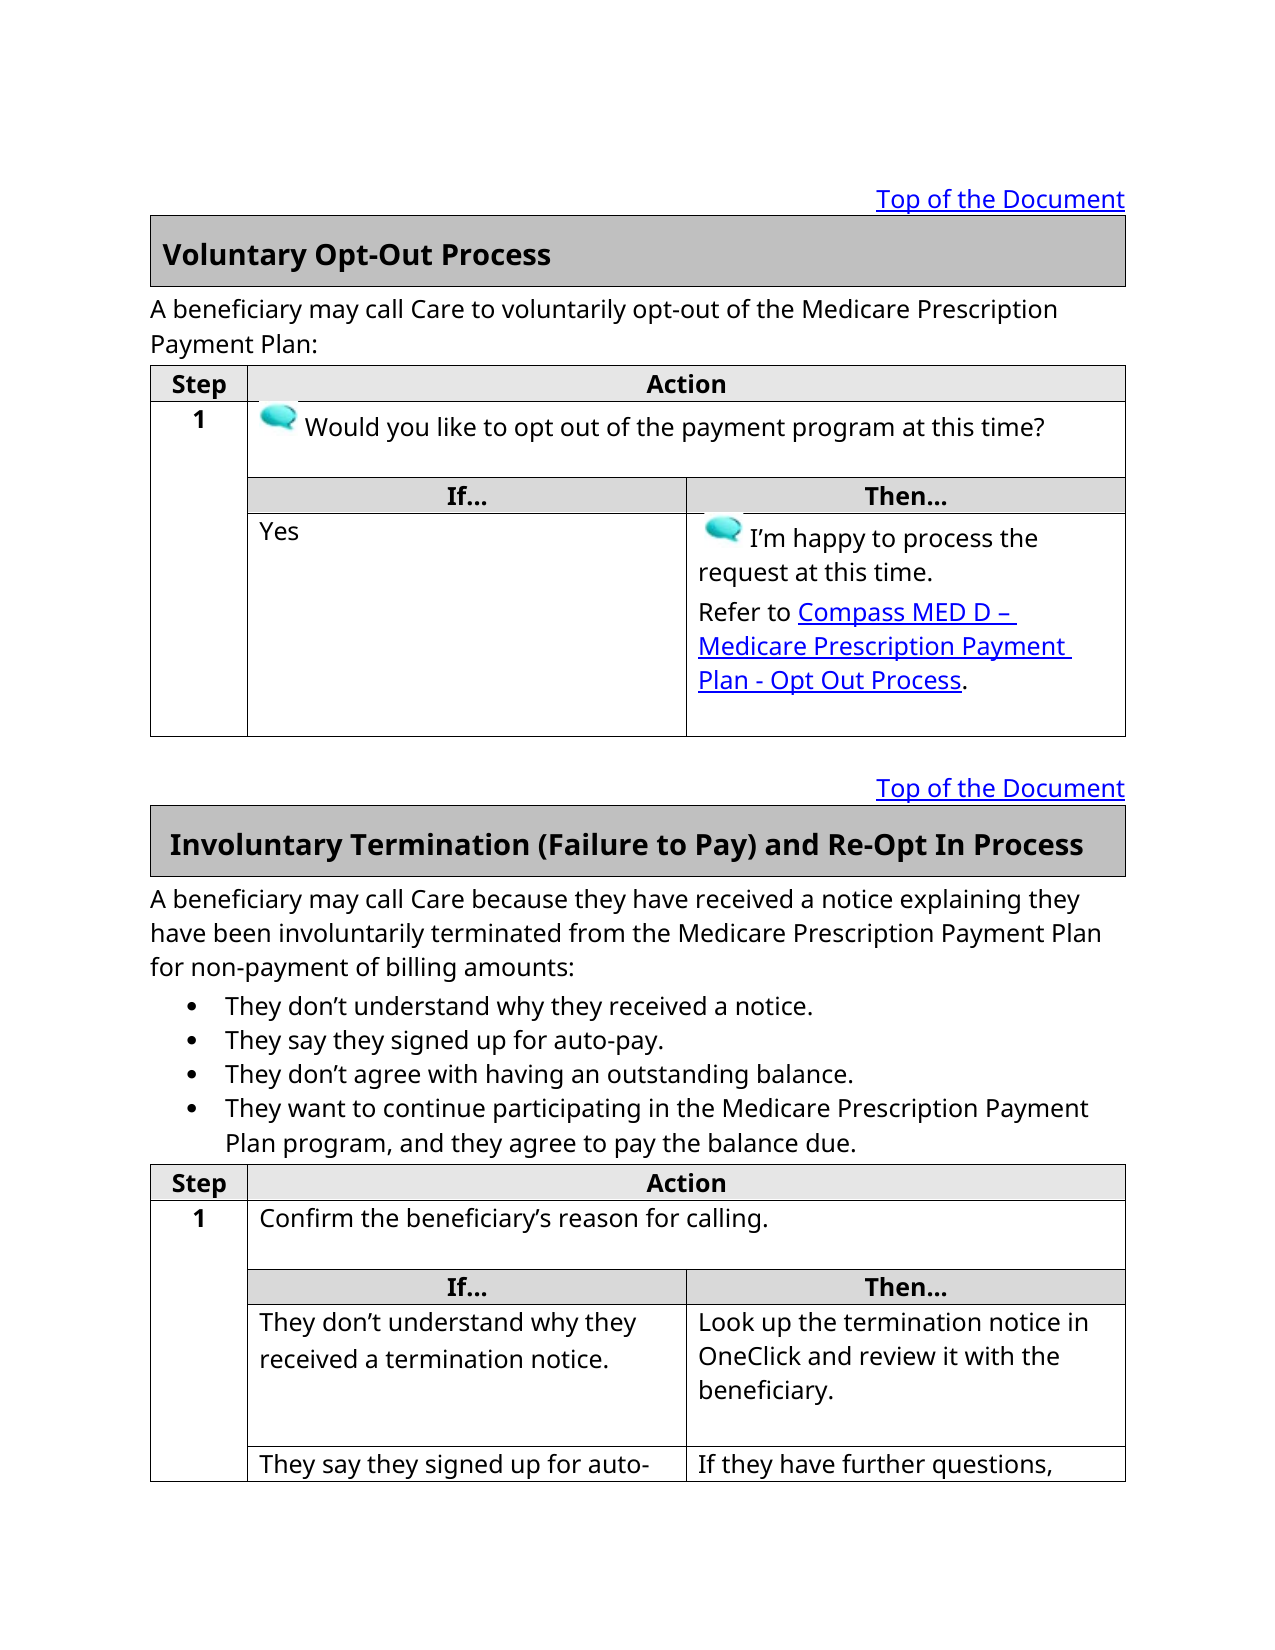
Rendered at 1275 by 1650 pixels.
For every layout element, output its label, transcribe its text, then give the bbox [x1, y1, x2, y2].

text A beneficiary may call Care to voluntarily opt-out of the Medicare Prescription Payment Plan: [150, 292, 1125, 360]
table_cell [248, 1463, 686, 1497]
table_cell 1 [151, 402, 247, 736]
list They want to continue participating in the Medicare Prescription Payment Plan program, and they agree to pay the balance due. [187, 1106, 1125, 1174]
list They don’t understand why they received a notice. [187, 989, 1125, 1023]
table_cell If... [248, 1285, 686, 1319]
list They say they signed up for auto-pay. [187, 1028, 1125, 1062]
table_header Action [248, 1181, 1125, 1215]
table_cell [687, 1463, 1125, 1497]
table_cell They don’t understand why they received a termination notice. [248, 1320, 686, 1461]
table_cell 1 [151, 1216, 247, 1497]
table_cell Look up the termination notice in OneClick and review it with the beneficiary. [687, 1320, 1125, 1461]
table_header Step [151, 366, 247, 401]
list They don’t agree with having an outstanding balance. [187, 1067, 1125, 1101]
table_cell Then... [687, 478, 1125, 512]
table_cell Yes [248, 514, 686, 736]
table_header Involuntary Termination (Failure to Pay) and Re-Opt In Process [151, 806, 1125, 876]
text Top of the Document [150, 771, 1125, 805]
picture [704, 513, 744, 548]
table_header Voluntary Opt-Out Process [151, 216, 1125, 286]
table_cell I’m happy to process the request at this time. Refer to Compass MED D – Medicare Prescription Payment Plan - Opt Out Process. [687, 514, 1125, 736]
table_header Step [151, 1181, 247, 1215]
text A beneficiary may call Care because they have received a notice explaining they have been involuntarily terminated from the Medicare Prescription Payment Plan for non-payment of billing amounts: [150, 882, 1125, 984]
table_cell Then... [687, 1285, 1125, 1319]
table_cell If... [248, 478, 686, 512]
table_cell Confirm the beneficiary’s reason for calling. [248, 1216, 1125, 1284]
picture [259, 401, 299, 436]
table_header Action [248, 366, 1125, 401]
text Top of the Document [150, 181, 1125, 215]
table_cell Would you like to opt out of the payment program at this time? [248, 402, 1125, 477]
